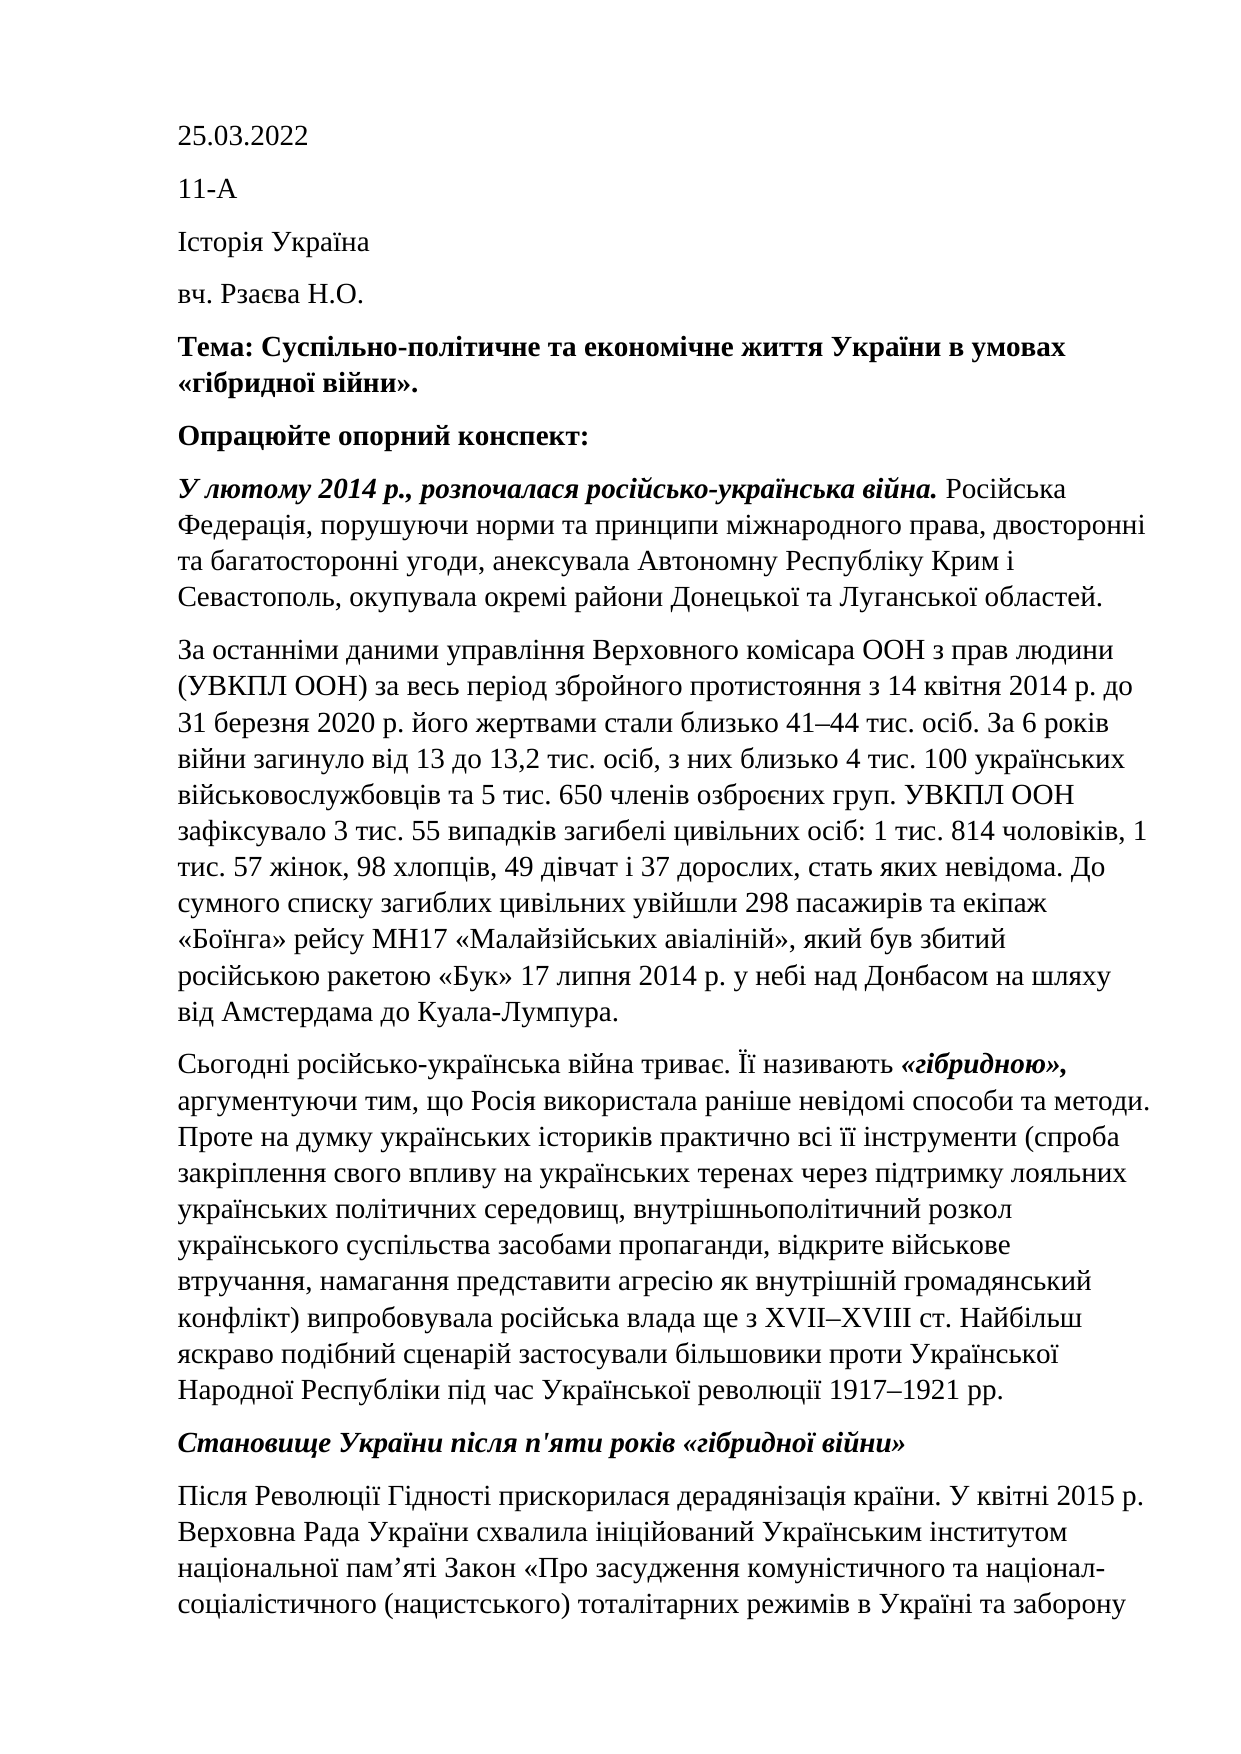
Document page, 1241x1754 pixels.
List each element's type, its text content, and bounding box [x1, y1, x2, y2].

text вч. Рзаєва Н.О. [177, 277, 1152, 310]
text Опрацюйте опорний конспект: [177, 418, 1152, 452]
text Тема: Суспільно-політичне та економічне життя України в умовах «гібридної війни». [177, 329, 1152, 399]
text 11-А [177, 171, 1152, 204]
text 25.03.2022 [177, 118, 1152, 152]
text Історія Україна [177, 224, 1152, 257]
text У лютому 2014 р., розпочалася російсько-українська війна. Російська Федерація, порушуючи норми та принципи міжнародного права, двосторонні та багатосторонні угоди, анексувала Автономну Республіку Крим і Севастополь, окупувала окремі райони Донецької та Луганської областей. [177, 471, 1152, 613]
text Становище України після п'яти років «гібридної війни» [177, 1425, 1152, 1458]
text За останніми даними управління Верховного комісара ООН з прав людини (УВКПЛ ООН) за весь період збройного протистояння з 14 квітня 2014 р. до 31 березня 2020 р. його жертвами стали близько 41–44 тис. осіб. За 6 років війни загинуло від 13 до 13,2 тис. осіб, з них близько 4 тис. 100 українських військовослужбовців та 5 тис. 650 членів озброєних груп. УВКПЛ ООН зафіксувало 3 тис. 55 випадків загибелі цивільних осіб: 1 тис. 814 чоловіків, 1 тис. 57 жінок, 98 хлопців, 49 дівчат і 37 дорослих, стать яких невідома. До сумного списку загиблих цивільних увійшли 298 пасажирів та екіпаж «Боїнга» рейсу MH17 «Малайзійських авіаліній», який був збитий російською ракетою «Бук» 17 липня 2014 р. у небі над Донбасом на шляху від Амстердама до Куала-Лумпура. [177, 632, 1152, 1027]
text Сьогодні російсько-українська війна триває. Її називають «гібридною», аргументуючи тим, що Росія використала раніше невідомі способи та методи. Проте на думку українських істориків практично всі її інструменти (спроба закріплення свого впливу на українських теренах через підтримку лояльних українських політичних середовищ, внутрішньополітичний розкол українського суспільства засобами пропаганди, відкрите військове втручання, намагання представити агресію як внутрішній громадянський конфлікт) випробовувала російська влада ще з ХVІІ–ХVІІІ ст. Найбільш яскраво подібний сценарій застосували більшовики проти Української Народної Республіки під час Української революції 1917–1921 рр. [177, 1047, 1152, 1406]
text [177, 1478, 1152, 1619]
